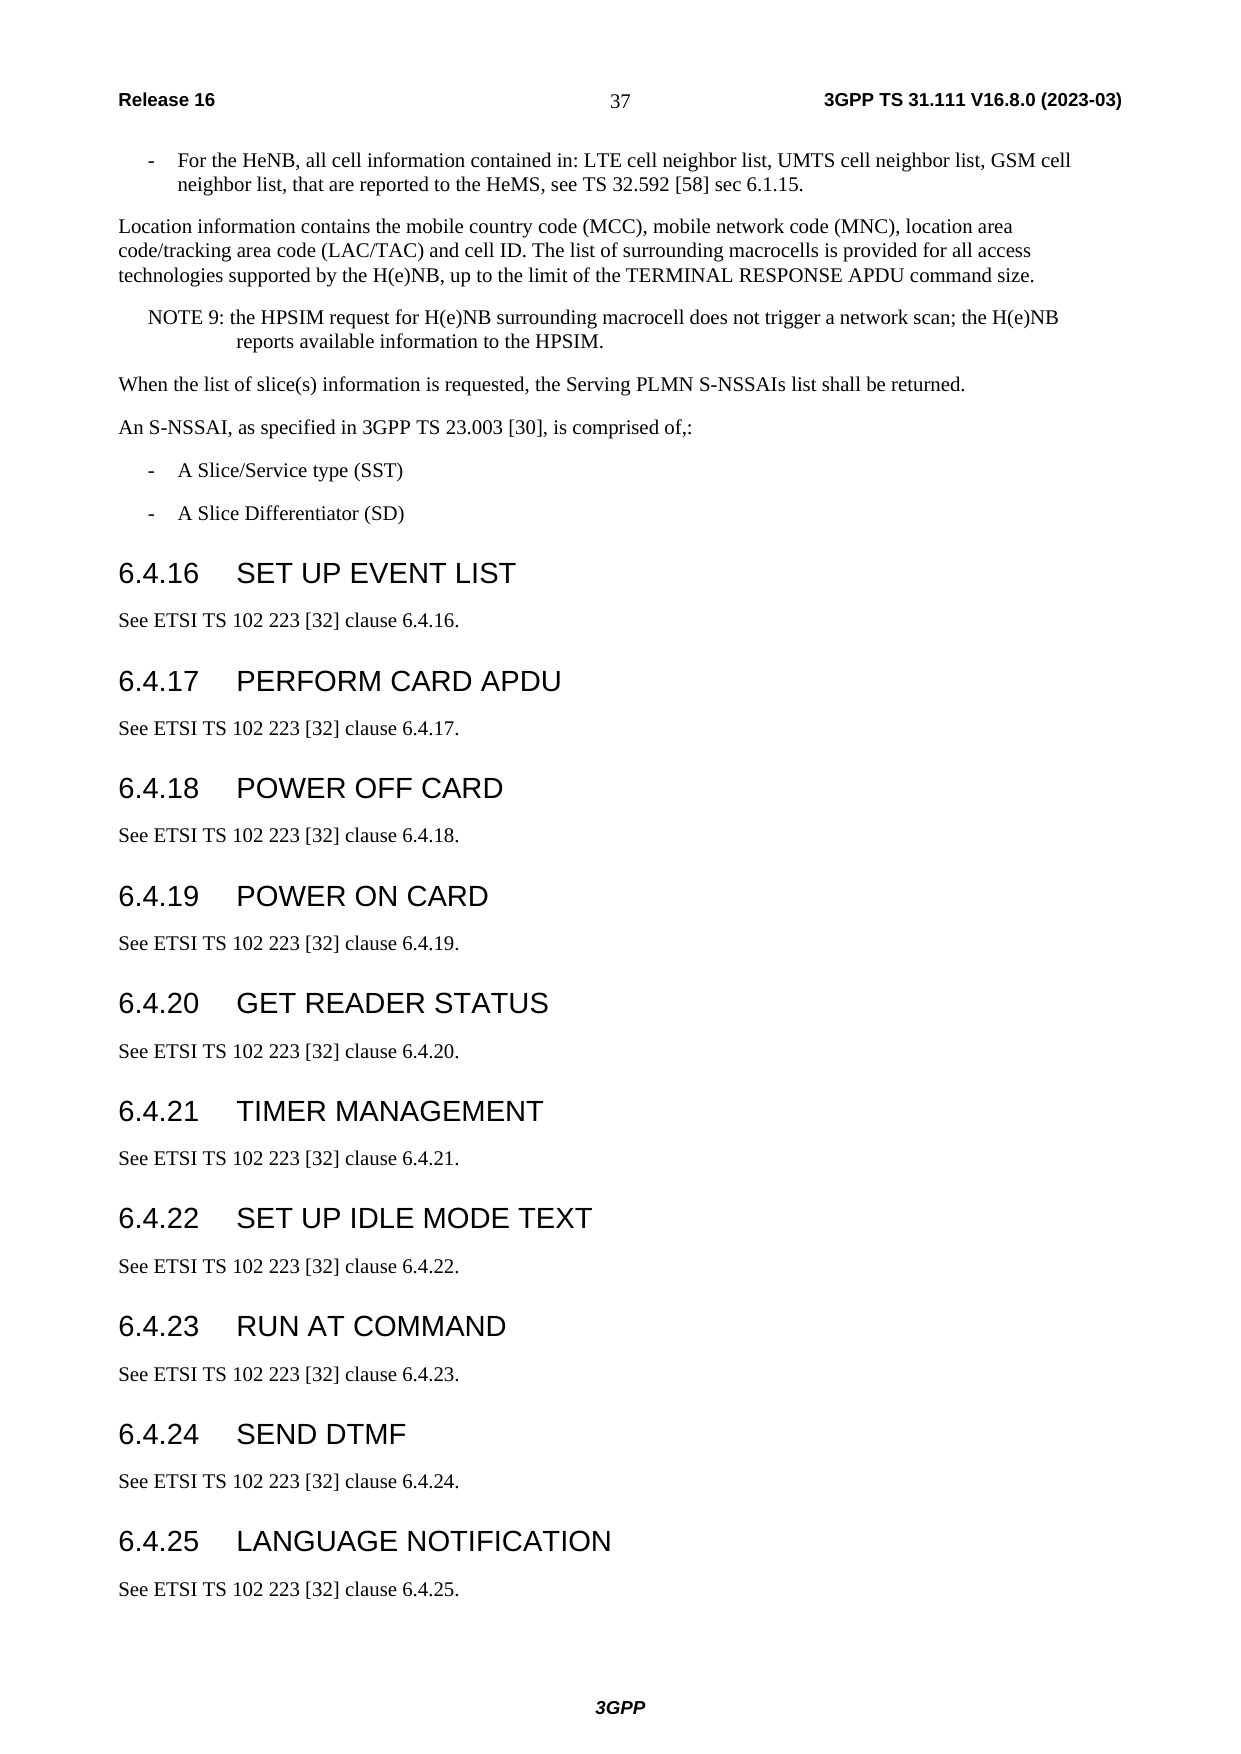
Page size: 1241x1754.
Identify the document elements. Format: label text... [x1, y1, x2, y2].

subtitle 6.4.24 SEND DTMF [118, 1417, 1122, 1450]
text Location information contains the mobile country code (MCC), mobile network code (MNC), location area code/tracking area code (LAC/TAC) and cell ID. The list of surrounding macrocells is provided for all access technologies supported by the H(e)NB, up to the limit of the TERMINAL RESPONSE APDU command size. [118, 214, 1122, 287]
text When the list of slice(s) information is requested, the Serving PLMN S-NSSAIs list shall be returned. [118, 372, 1122, 396]
subtitle 6.4.21 TIMER MANAGEMENT [118, 1094, 1122, 1127]
text See ETSI TS 102 223 [32] clause 6.4.24. [118, 1469, 1122, 1493]
text See ETSI TS 102 223 [32] clause 6.4.21. [118, 1146, 1122, 1170]
subtitle 6.4.19 POWER ON CARD [118, 879, 1122, 912]
text See ETSI TS 102 223 [32] clause 6.4.23. [118, 1361, 1122, 1386]
subtitle 6.4.17 PERFORM CARD APDU [118, 663, 1122, 697]
text See ETSI TS 102 223 [32] clause 6.4.22. [118, 1254, 1122, 1278]
text See ETSI TS 102 223 [32] clause 6.4.17. [118, 716, 1122, 740]
text - For the HeNB, all cell information contained in: LTE cell neighbor list, UMTS cell neighbor list, GSM cell neighbor list, that are reported to the HeMS, see TS 32.592 [58] sec 6.1.15. [148, 147, 1122, 196]
text - A Slice Differentiator (SD) [148, 501, 1122, 525]
subtitle 6.4.22 SET UP IDLE MODE TEXT [118, 1202, 1122, 1235]
text See ETSI TS 102 223 [32] clause 6.4.25. [118, 1577, 1122, 1601]
subtitle 6.4.20 GET READER STATUS [118, 986, 1122, 1020]
subtitle 6.4.23 RUN AT COMMAND [118, 1309, 1122, 1343]
subtitle 6.4.16 SET UP EVENT LIST [118, 556, 1122, 589]
text See ETSI TS 102 223 [32] clause 6.4.16. [118, 608, 1122, 632]
text - A Slice/Service type (SST) [148, 458, 1122, 482]
text See ETSI TS 102 223 [32] clause 6.4.20. [118, 1039, 1122, 1063]
subtitle 6.4.25 LANGUAGE NOTIFICATION [118, 1524, 1122, 1558]
text See ETSI TS 102 223 [32] clause 6.4.19. [118, 931, 1122, 955]
text See ETSI TS 102 223 [32] clause 6.4.18. [118, 823, 1122, 847]
text NOTE 9: the HPSIM request for H(e)NB surrounding macrocell does not trigger a network scan; the H(e)NB reports available information to the HPSIM. [148, 305, 1122, 353]
text An S-NSSAI, as specified in 3GPP TS 23.003 [30], is comprised of,: [118, 415, 1122, 439]
subtitle 6.4.18 POWER OFF CARD [118, 771, 1122, 805]
